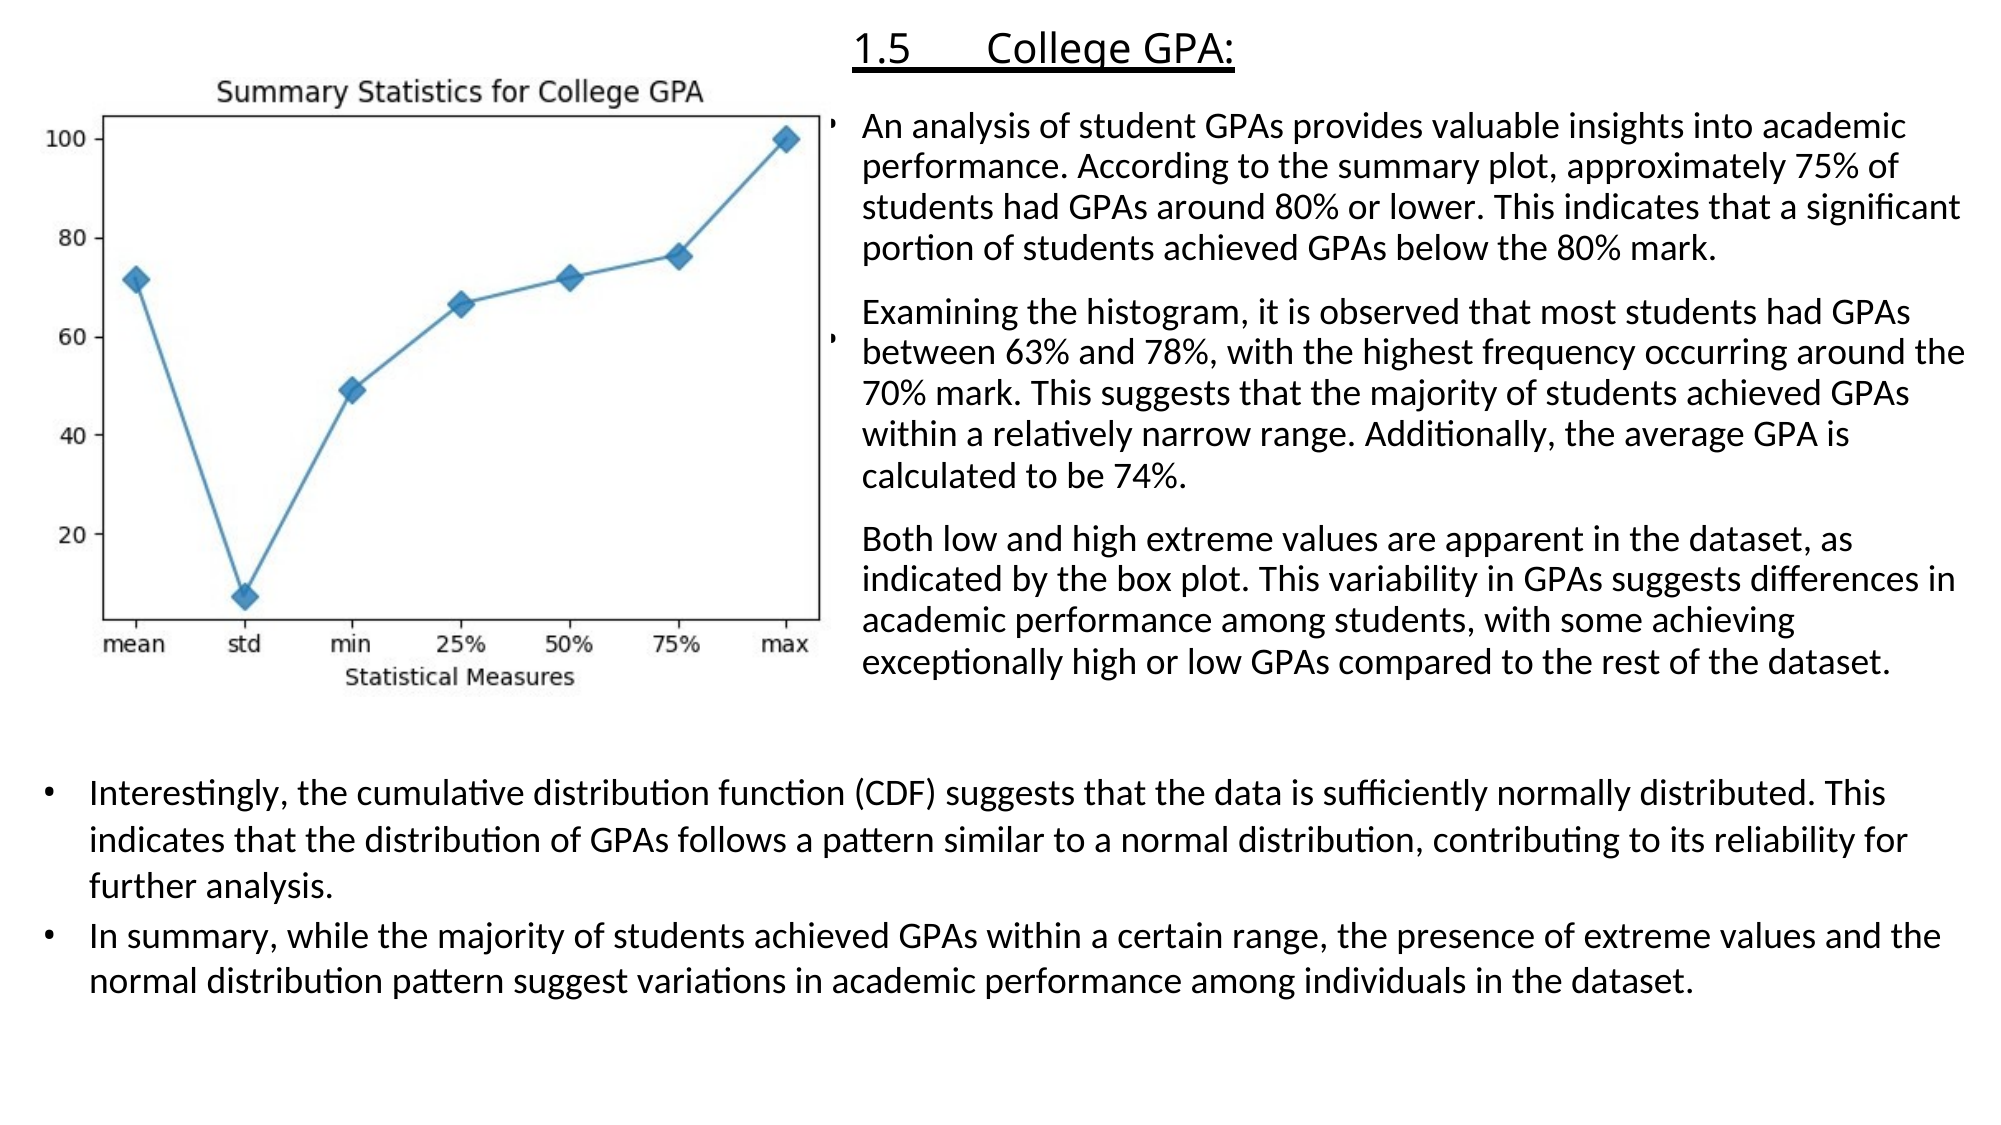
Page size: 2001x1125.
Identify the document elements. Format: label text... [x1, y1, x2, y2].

list College GPA: [852, 19, 2000, 76]
text An analysis of student GPAs provides valuable insights into academic performance. According to the summary plot, approximately 75% of students had GPAs around 80% or lower. This indicates that a significant portion of students achieved GPAs below the 80% mark. [862, 105, 2000, 270]
text Examining the histogram, it is observed that most students had GPAs between 63% and 78%, with the highest frequency occurring around the 70% mark. This suggests that the majority of students achieved GPAs within a relatively narrow range. Additionally, the average GPA is calculated to be 74%. [862, 291, 2000, 497]
picture [40, 77, 832, 697]
list Interestingly, the cumulative distribution function (CDF) suggests that the data is sufficiently normally distributed. This indicates that the distribution of GPAs follows a pattern similar to a normal distribution, contributing to its reliability for further analysis. [42, 765, 1950, 908]
list In summary, while the majority of students achieved GPAs within a certain range, the presence of extreme values and the normal distribution pattern suggest variations in academic performance among individuals in the dataset. [42, 908, 1974, 1003]
text Both low and high extreme values are apparent in the dataset, as indicated by the box plot. This variability in GPAs suggests differences in academic performance among students, with some achieving exceptionally high or low GPAs compared to the rest of the dataset. [862, 518, 2000, 683]
